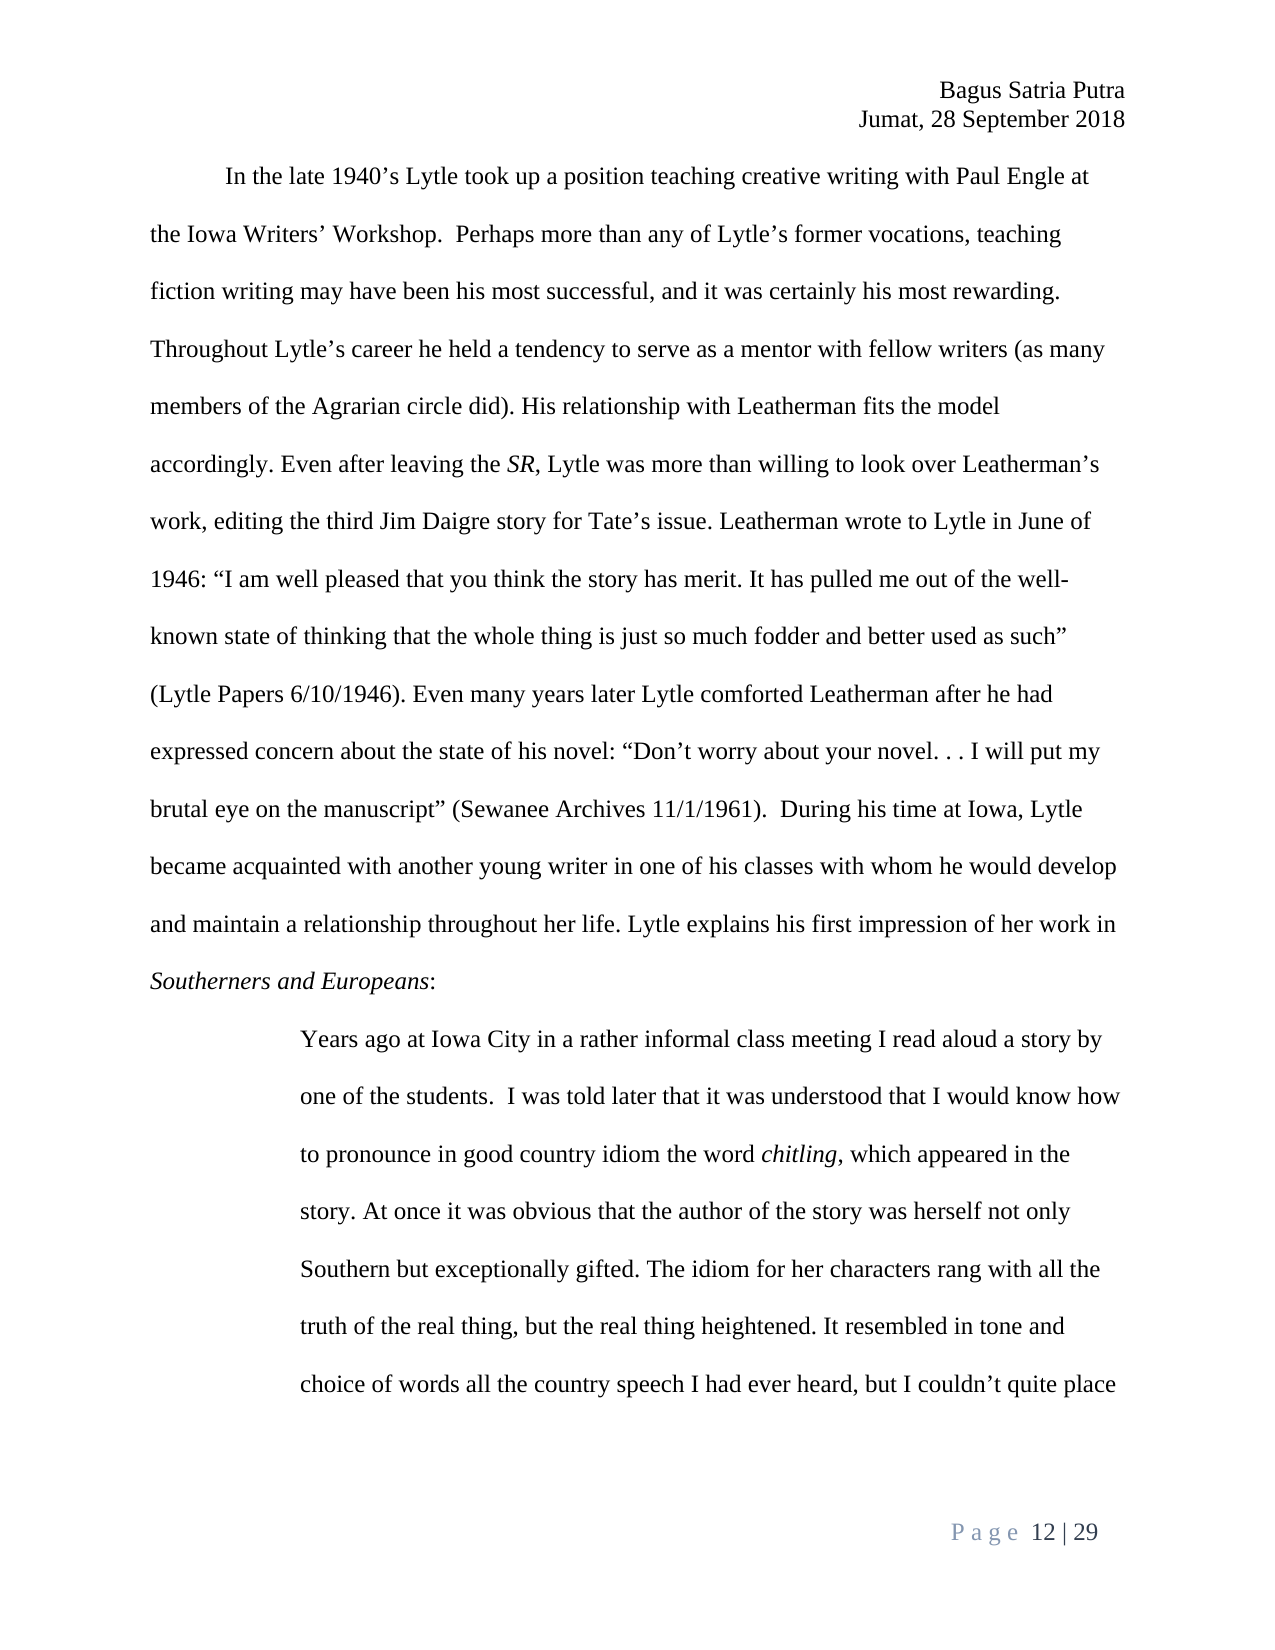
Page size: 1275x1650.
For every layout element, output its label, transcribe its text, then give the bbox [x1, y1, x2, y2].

text In the late 1940’s Lytle took up a position teaching creative writing with Paul Engle at the Iowa Writers’ Workshop. Perhaps more than any of Lytle’s former vocations, teaching fiction writing may have been his most successful, and it was certainly his most rewarding. Throughout Lytle’s career he held a tendency to serve as a mentor with fellow writers (as many members of the Agrarian circle did). His relationship with Leatherman fits the model accordingly. Even after leaving the SR, Lytle was more than willing to look over Leatherman’s work, editing the third Jim Daigre story for Tate’s issue. Leatherman wrote to Lytle in June of 1946: “I am well pleased that you think the story has merit. It has pulled me out of the well-known state of thinking that the whole thing is just so much fodder and better used as such” (Lytle Papers 6/10/1946). Even many years later Lytle comforted Leatherman after he had expressed concern about the state of his novel: “Don’t worry about your novel. . . I will put my brutal eye on the manuscript” (Sewanee Archives 11/1/1961). During his time at Iowa, Lytle became acquainted with another young writer in one of his classes with whom he would develop and maintain a relationship throughout her life. Lytle explains his first impression of her work in Southerners and Europeans: [150, 161, 1125, 995]
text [300, 1024, 1125, 1397]
